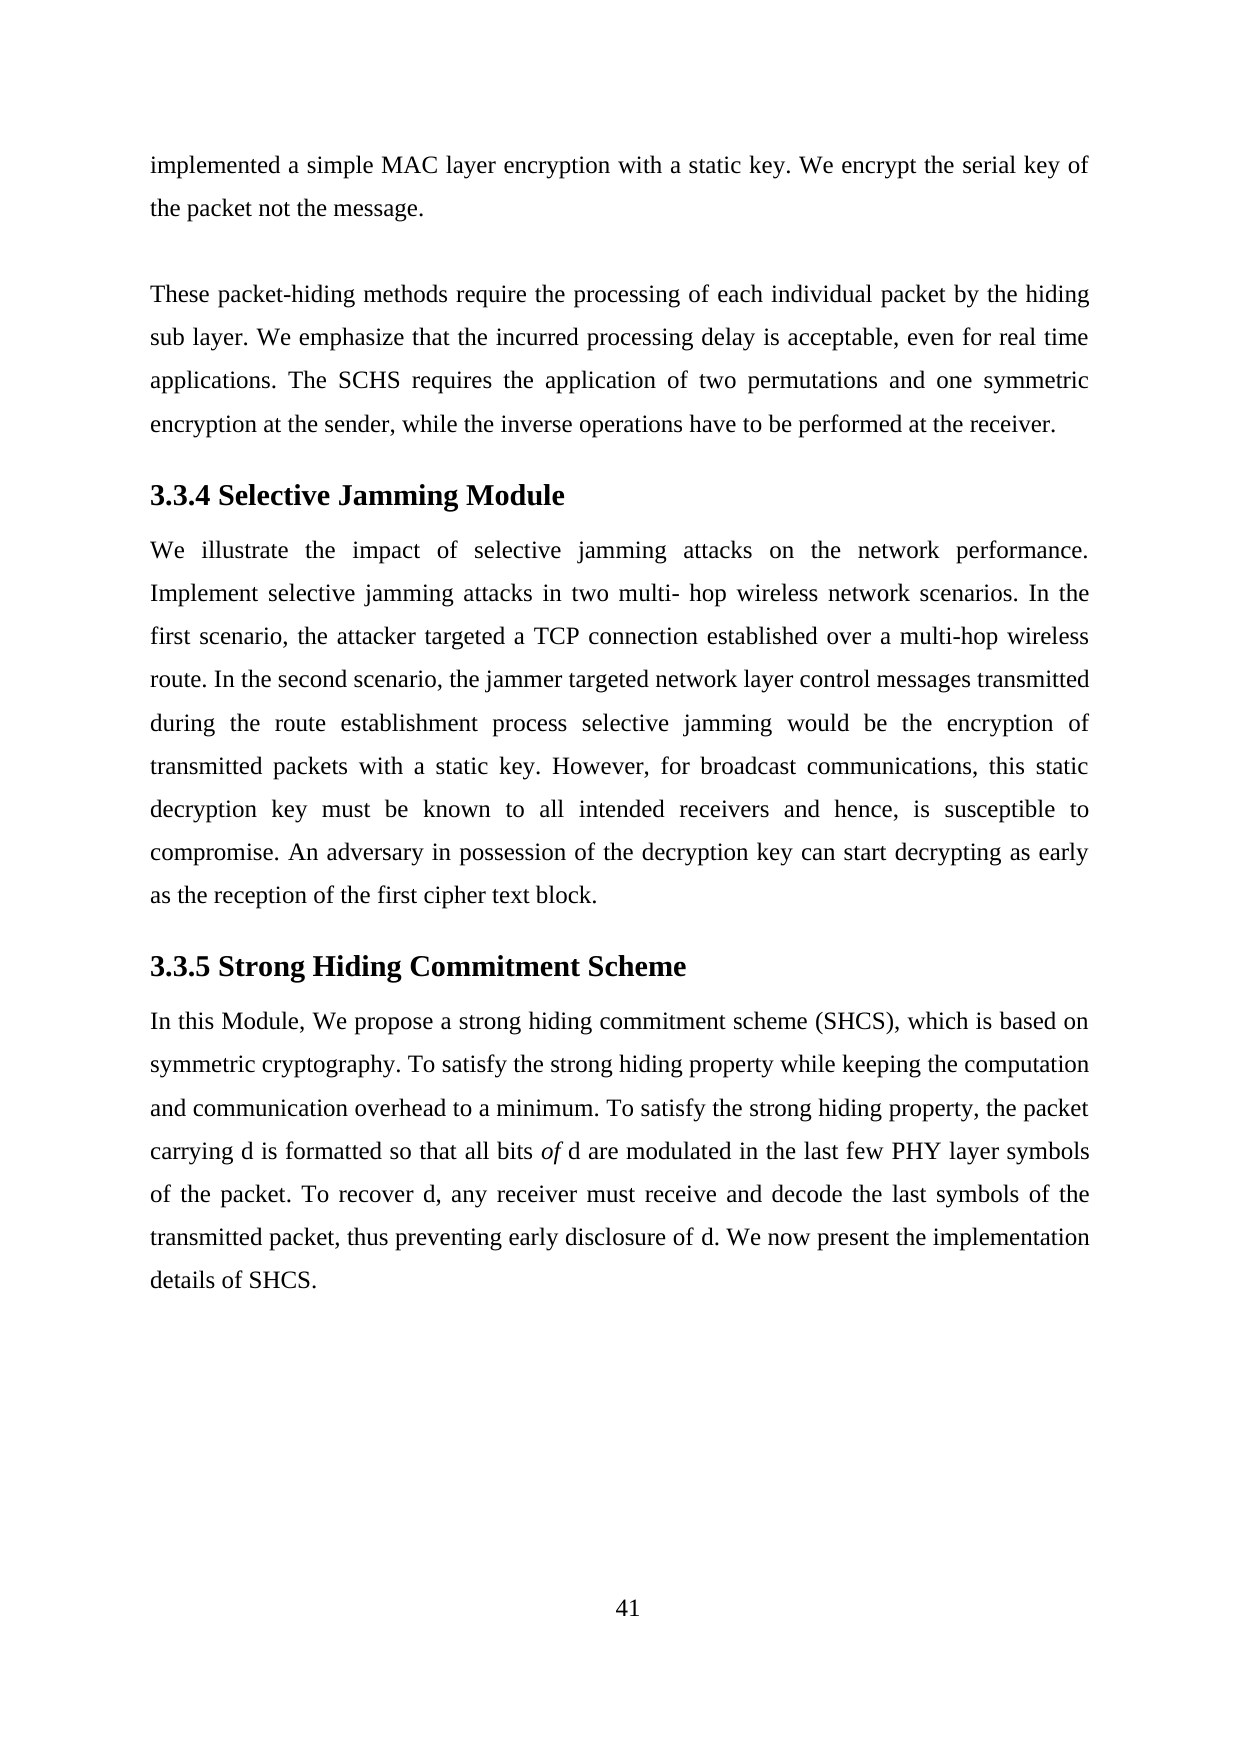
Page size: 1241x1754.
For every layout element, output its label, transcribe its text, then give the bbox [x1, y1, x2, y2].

text These packet-hiding methods require the processing of each individual packet by the hiding sub layer. We emphasize that the incurred processing delay is acceptable, even for real time applications. The SCHS requires the application of two permutations and one symmetric encryption at the sender, while the inverse operations have to be performed at the receiver. [150, 279, 1090, 437]
text In this Module, We propose a strong hiding commitment scheme (SHCS), which is based on symmetric cryptography. To satisfy the strong hiding property while keeping the computation and communication overhead to a minimum. To satisfy the strong hiding property, the packet carrying d is formatted so that all bits of d are modulated in the last few PHY layer symbols of the packet. To recover d, any receiver must receive and decode the last symbols of the transmitted packet, thus preventing early disclosure of d. We now present the implementation details of SHCS. [150, 1006, 1090, 1294]
subtitle 3.3.4 Selective Jamming Module [150, 477, 1090, 512]
subtitle 3.3.5 Strong Hiding Commitment Scheme [150, 948, 1090, 983]
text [150, 150, 1090, 222]
text We illustrate the impact of selective jamming attacks on the network performance. Implement selective jamming attacks in two multi- hop wireless network scenarios. In the first scenario, the attacker targeted a TCP connection established over a multi-hop wireless route. In the second scenario, the jammer targeted network layer control messages transmitted during the route establishment process selective jamming would be the encryption of transmitted packets with a static key. However, for broadcast communications, this static decryption key must be known to all intended receivers and hence, is susceptible to compromise. An adversary in possession of the decryption key can start decrypting as early as the reception of the first cipher text block. [150, 535, 1090, 909]
